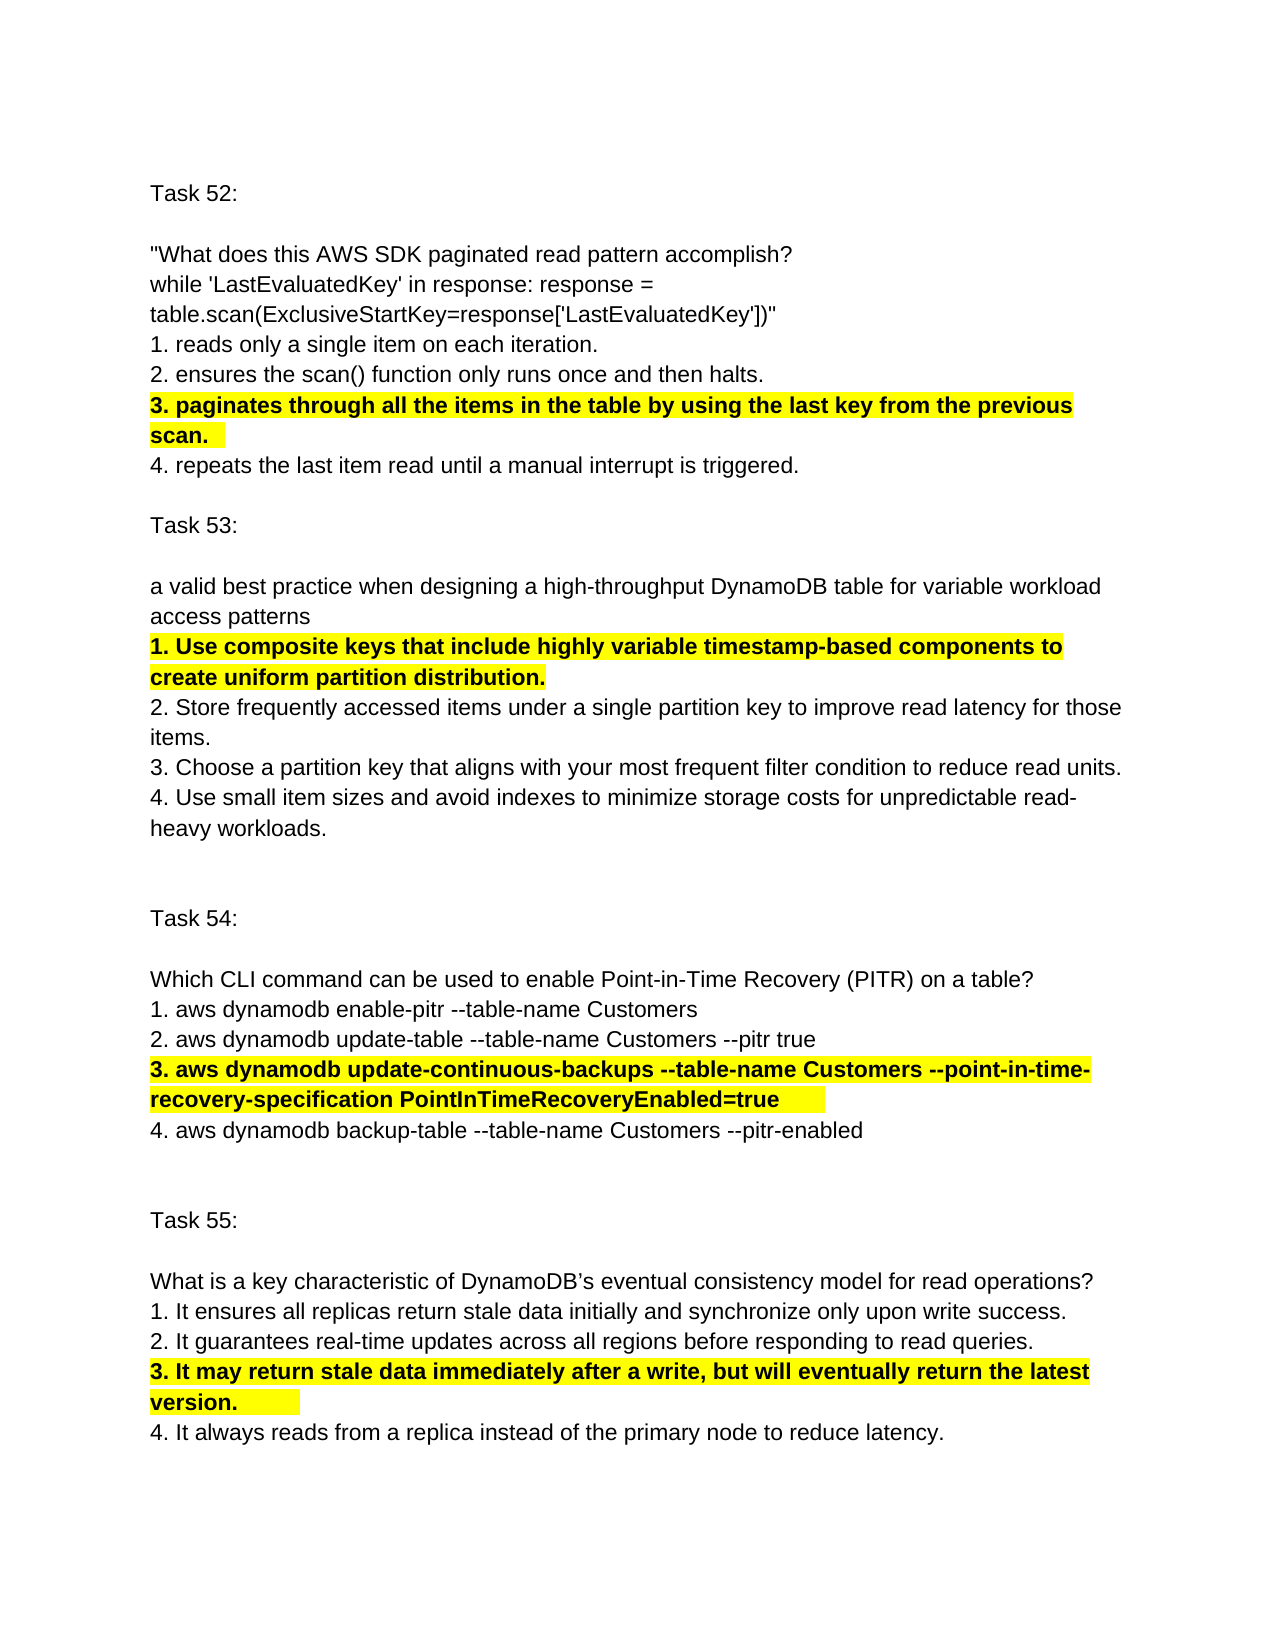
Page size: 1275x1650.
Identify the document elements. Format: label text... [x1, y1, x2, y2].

text Which CLI command can be used to enable Point-in-Time Recovery (PITR) on a table? [150, 966, 1125, 992]
text 4. repeats the last item read until a manual interrupt is triggered. [150, 452, 1125, 478]
text 2. It guarantees real-time updates across all regions before responding to read queries. [150, 1328, 1125, 1354]
text 1. Use composite keys that include highly variable timestamp-based components to create uniform partition distribution. [150, 633, 1125, 690]
text Task 54: [150, 905, 1125, 932]
text "What does this AWS SDK paginated read pattern accomplish? [150, 241, 1125, 267]
text 1. It ensures all replicas return stale data initially and synchronize only upon write success. [150, 1298, 1125, 1324]
text 2. ensures the scan() function only runs once and then halts. [150, 361, 1125, 388]
text 4. aws dynamodb backup-table --table-name Customers --pitr-enabled [150, 1117, 1125, 1143]
text 4. Use small item sizes and avoid indexes to minimize storage costs for unpredictable read-heavy workloads. [150, 784, 1125, 841]
text Task 55: [150, 1207, 1125, 1234]
text Task 52: [150, 180, 1125, 207]
text 3. Choose a partition key that aligns with your most frequent filter condition to reduce read units. [150, 754, 1125, 781]
text Task 53: [150, 512, 1125, 539]
text What is a key characteristic of DynamoDB’s eventual consistency model for read operations? [150, 1268, 1125, 1294]
text 2. Store frequently accessed items under a single partition key to improve read latency for those items. [150, 694, 1125, 750]
text 3. It may return stale data immediately after a write, but will eventually return the latest version. [150, 1358, 1125, 1415]
text while 'LastEvaluatedKey' in response: response = table.scan(ExclusiveStartKey=response['LastEvaluatedKey'])" [150, 271, 1125, 327]
text 1. aws dynamodb enable-pitr --table-name Customers [150, 996, 1125, 1022]
text 3. paginates through all the items in the table by using the last key from the previous scan. [150, 392, 1125, 448]
text 4. It always reads from a replica instead of the primary node to reduce latency. [150, 1419, 1125, 1445]
text 3. aws dynamodb update-continuous-backups --table-name Customers --point-in-time-recovery-specification PointInTimeRecoveryEnabled=true [150, 1056, 1125, 1113]
text 2. aws dynamodb update-table --table-name Customers --pitr true [150, 1026, 1125, 1052]
text a valid best practice when designing a high-throughput DynamoDB table for variable workload access patterns [150, 573, 1125, 629]
text 1. reads only a single item on each iteration. [150, 331, 1125, 358]
